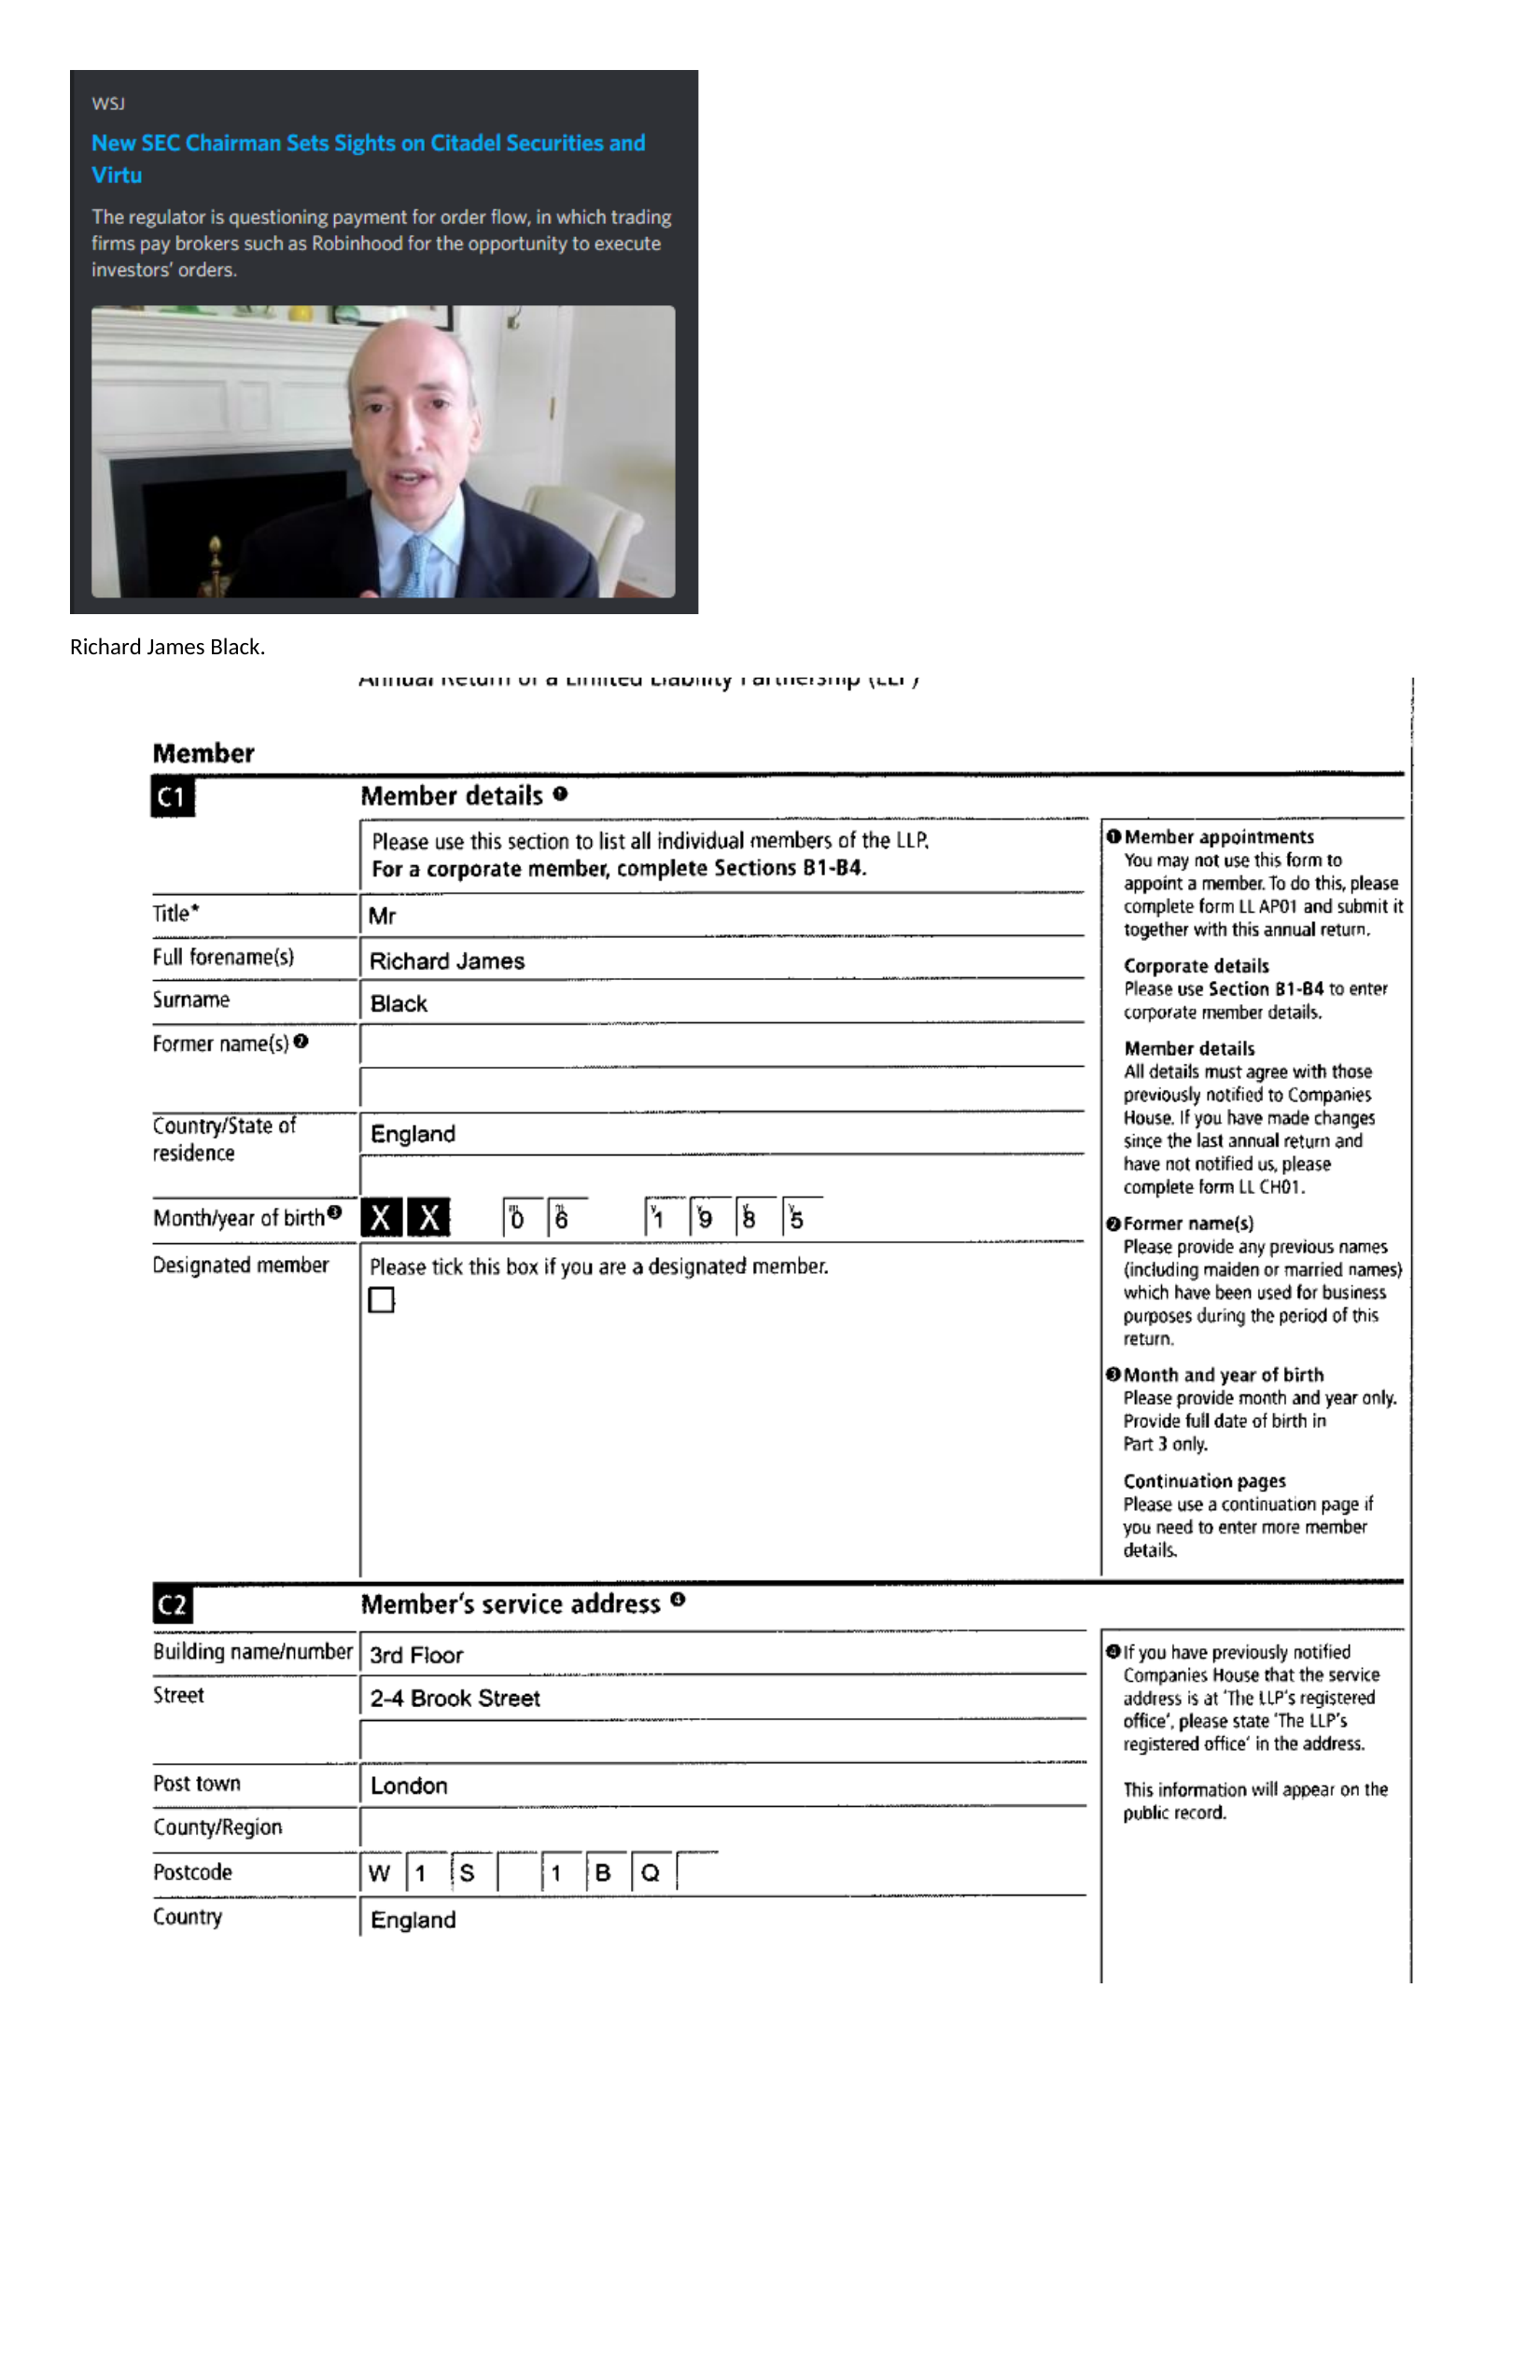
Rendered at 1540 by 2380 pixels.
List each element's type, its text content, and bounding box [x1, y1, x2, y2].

text Richard James Black. [70, 632, 1470, 660]
picture [70, 70, 699, 614]
picture [70, 678, 1470, 1983]
